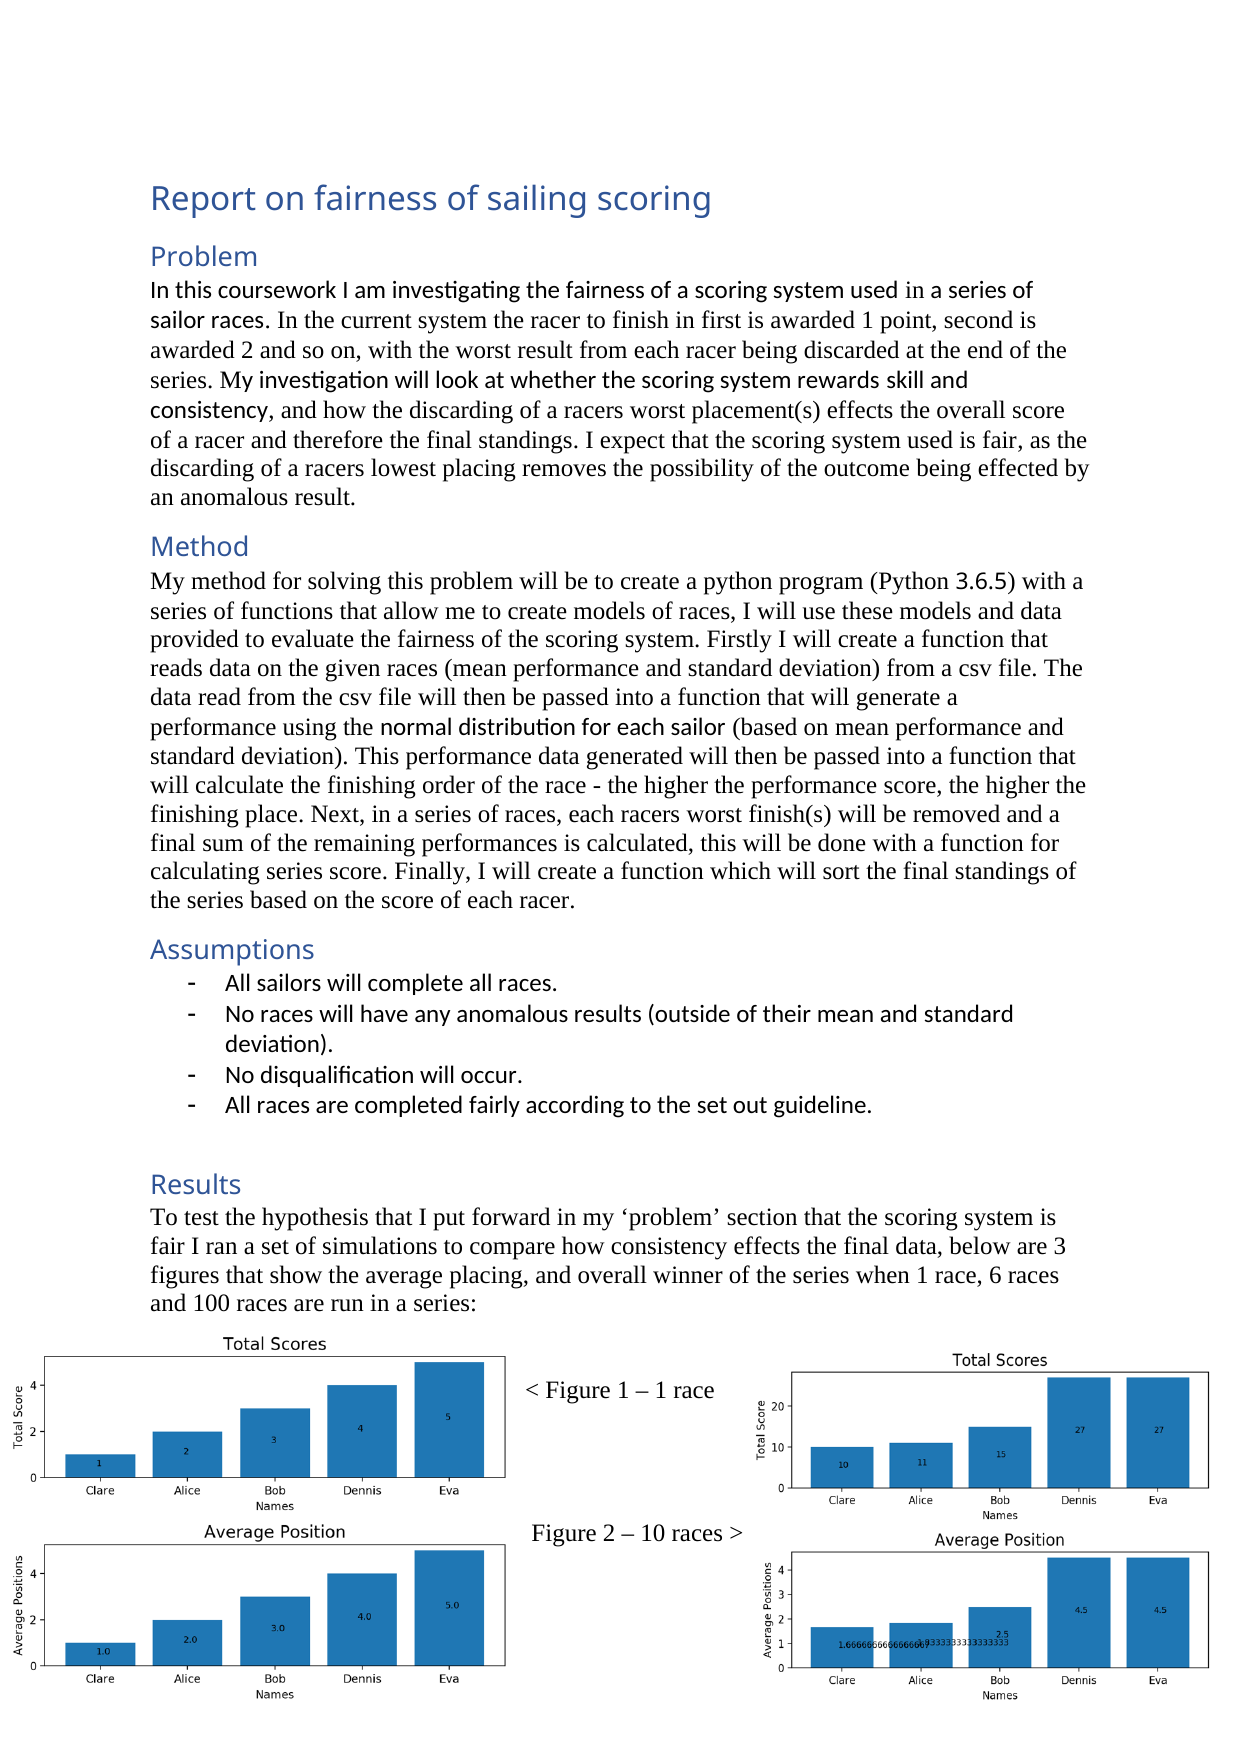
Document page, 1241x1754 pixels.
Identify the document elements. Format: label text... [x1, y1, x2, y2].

list No races will have any anomalous results (outside of their mean and standard deviation). [187, 998, 1090, 1059]
text < Figure 1 – 1 race [519, 1375, 745, 1403]
subtitle Results [150, 1165, 1090, 1202]
list All races are completed fairly according to the set out guideline. [187, 1089, 1090, 1120]
subtitle Method [150, 528, 1090, 564]
picture [745, 1341, 1222, 1713]
list No disqualification will occur. [187, 1059, 1090, 1089]
text My method for solving this problem will be to create a python program (Python 3.6.5) with a series of functions that allow me to create models of races, I will use these models and data provided to evaluate the fairness of the scoring system. Firstly I will create a function that reads data on the given races (mean performance and standard deviation) from a csv file. The data read from the csv file will then be passed into a function that will generate a performance using the normal distribution for each sailor (based on mean performance and standard deviation). This performance data generated will then be passed into a function that will calculate the finishing order of the race - the higher the performance score, the higher the finishing place. Next, in a series of races, each racers worst finish(s) will be removed and a final sum of the remaining performances is calculated, this will be done with a function for calculating series score. Finally, I will create a function which will sort the final standings of the series based on the score of each racer. [150, 564, 1090, 914]
picture [1, 1324, 519, 1713]
subtitle Report on fairness of sailing scoring [150, 175, 1090, 220]
subtitle Assumptions [150, 931, 1090, 967]
list All sailors will complete all races. [187, 967, 1090, 998]
text In this coursework I am investigating the fairness of a scoring system used in a series of sailor races. In the current system the racer to finish in first is awarded 1 point, second is awarded 2 and so on, with the worst result from each racer being discarded at the end of the series. My investigation will look at whether the scoring system rewards skill and consistency, and how the discarding of a racers worst placement(s) effects the overall score of a racer and therefore the final standings. I expect that the scoring system used is fair, as the discarding of a racers lowest placing removes the possibility of the outcome being effected by an anomalous result. [150, 274, 1090, 511]
text To test the hypothesis that I put forward in my ‘problem’ section that the scoring system is fair I ran a set of simulations to compare how consistency effects the final data, below are 3 figures that show the average placing, and overall winner of the series when 1 race, 6 races and 100 races are run in a series: [150, 1202, 1090, 1317]
subtitle Problem [150, 237, 1090, 274]
text Figure 2 – 10 races > [519, 1518, 745, 1547]
